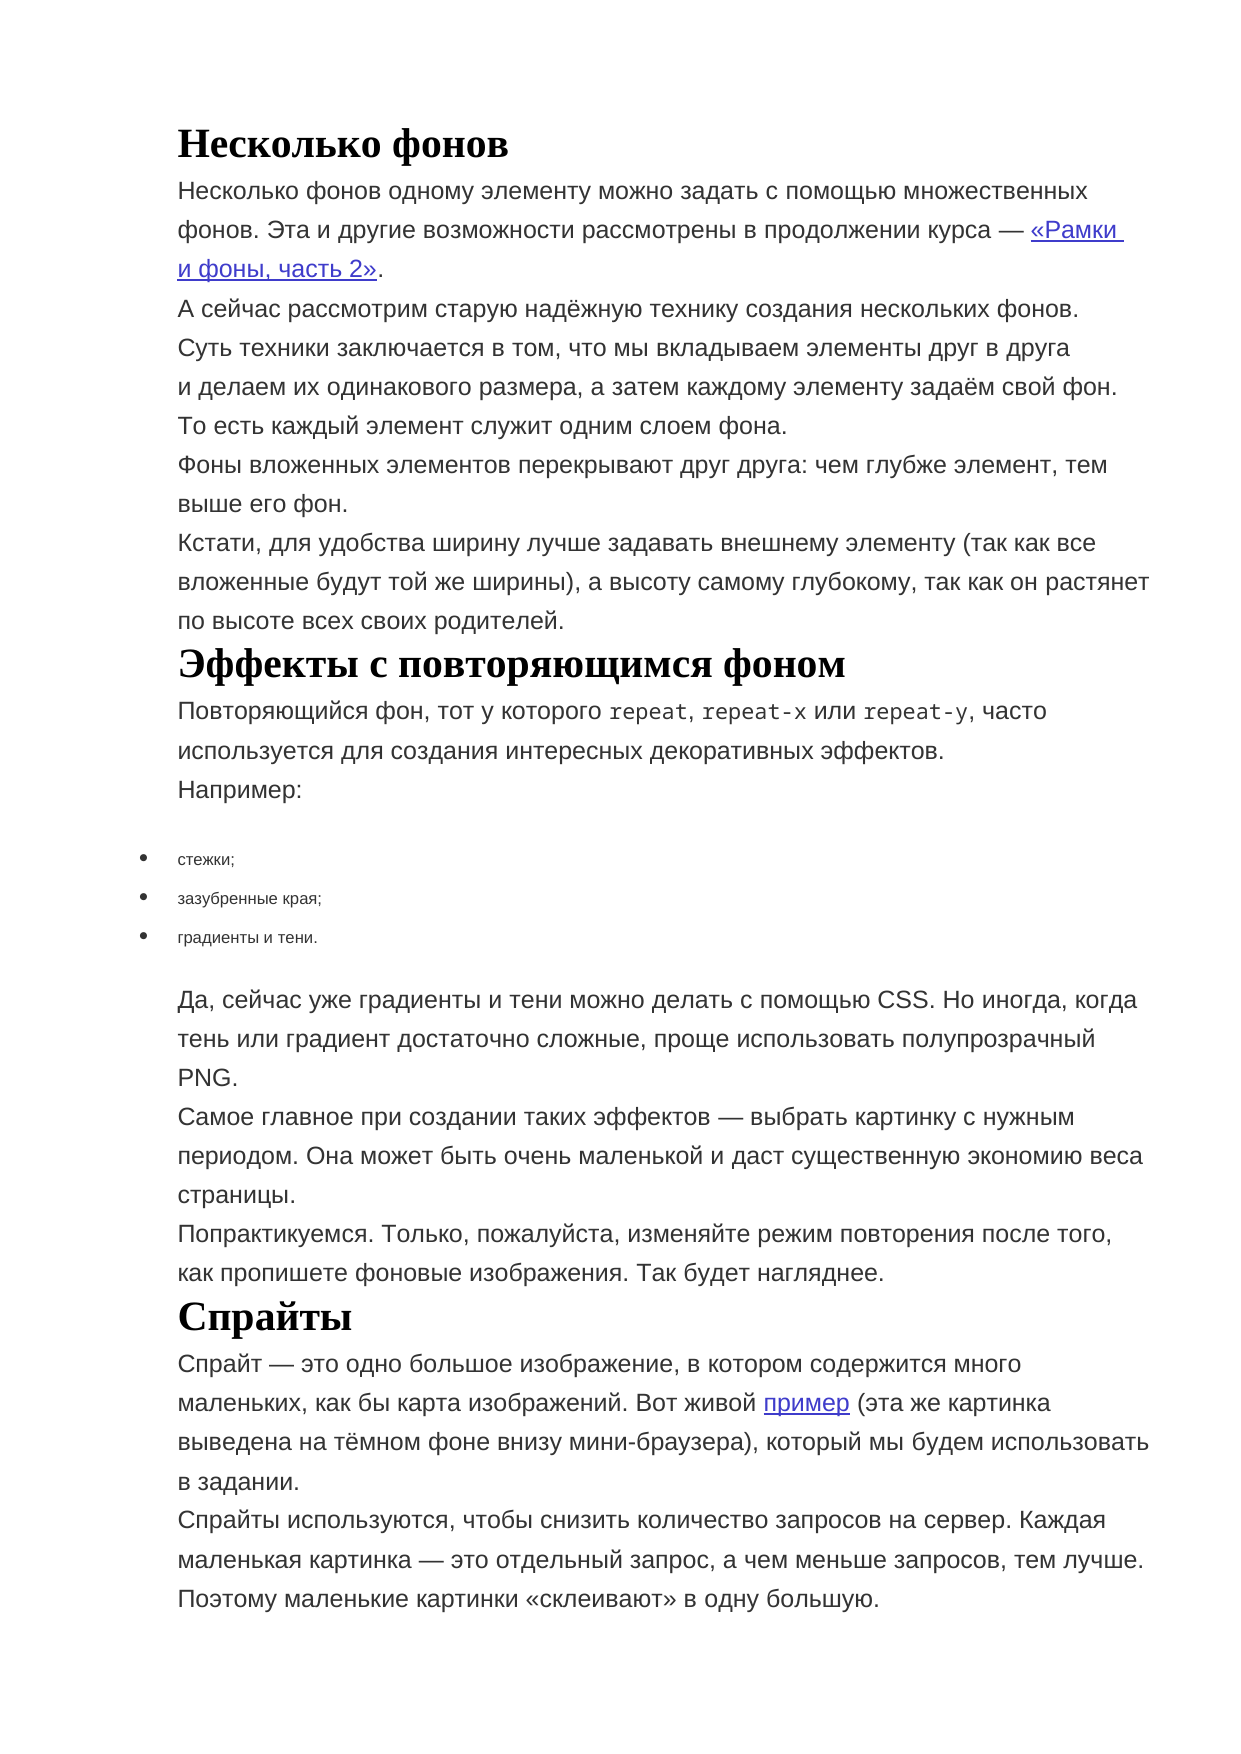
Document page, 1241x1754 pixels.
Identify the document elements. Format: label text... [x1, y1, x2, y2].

subtitle Эффекты с повторяющимся фоном [177, 639, 1152, 687]
text Самое главное при создании таких эффектов — выбрать картинку с нужным периодом. Она может быть очень маленькой и даст существенную экономию веса страницы. [177, 1092, 1152, 1209]
text А сейчас рассмотрим старую надёжную технику создания нескольких фонов. [177, 283, 1152, 322]
text Например: [177, 765, 1152, 804]
text Попрактикуемся. Только, пожалуйста, изменяйте режим повторения после того, как пропишете фоновые изображения. Так будет нагляднее. [177, 1209, 1152, 1287]
text Фоны вложенных элементов перекрывают друг друга: чем глубже элемент, тем выше его фон. [177, 439, 1152, 518]
text Спрайт — это одно большое изображение, в котором содержится много маленьких, как бы карта изображений. Вот живой пример (эта же картинка выведена на тёмном фоне внизу мини-браузера), который мы будем использовать в задании. [177, 1339, 1152, 1495]
list стежки; [140, 831, 1152, 870]
text Спрайты используются, чтобы снизить количество запросов на сервер. Каждая маленькая картинка — это отдельный запрос, а чем меньше запросов, тем лучше. Поэтому маленькие картинки «склеивают» в одну большую. [177, 1495, 1152, 1612]
text Кстати, для удобства ширину лучше задавать внешнему элементу (так как все вложенные будут той же ширины), а высоту самому глубокому, так как он растянет по высоте всех своих родителей. [177, 518, 1152, 635]
text Да, сейчас уже градиенты и тени можно делать с помощью CSS. Но иногда, когда тень или градиент достаточно сложные, проще использовать полупрозрачный PNG. [177, 974, 1152, 1092]
list градиенты и тени. [140, 909, 1152, 948]
subtitle Спрайты [177, 1291, 1152, 1339]
list зазубренные края; [140, 870, 1152, 909]
subtitle Несколько фонов [177, 118, 1152, 166]
text Повторяющийся фон, тот у которого repeat, repeat-x или repeat-y, часто используется для создания интересных декоративных эффектов. [177, 687, 1152, 765]
text Суть техники заключается в том, что мы вкладываем элементы друг в друга и делаем их одинакового размера, а затем каждому элементу задаём свой фон. То есть каждый элемент служит одним слоем фона. [177, 322, 1152, 439]
text Несколько фонов одному элементу можно задать с помощью множественных фонов. Эта и другие возможности рассмотрены в продолжении курса — «Рамки и фоны, часть 2». [177, 166, 1152, 283]
